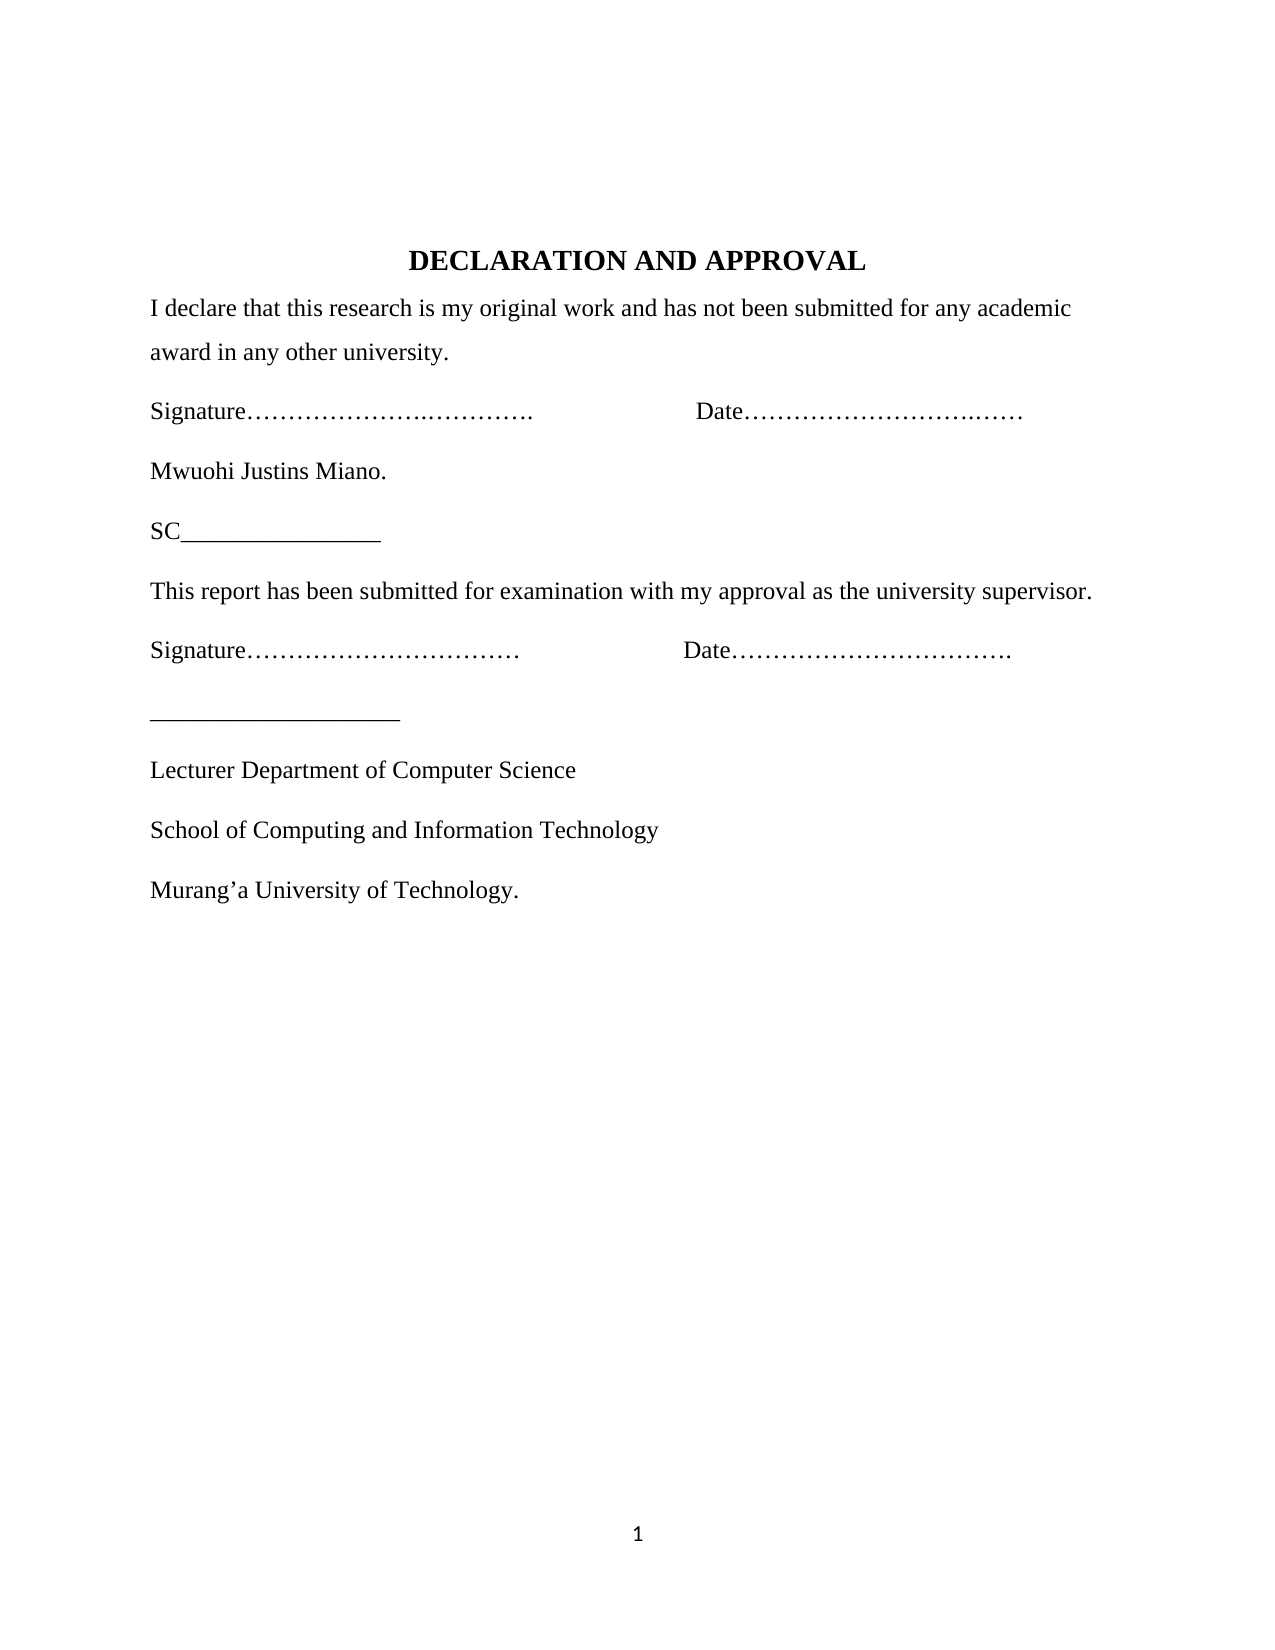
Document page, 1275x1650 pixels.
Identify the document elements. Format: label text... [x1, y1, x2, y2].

text Signature…………………………… Date……………………………. [150, 636, 1125, 664]
text Murang’a University of Technology. [150, 875, 1125, 903]
text Mwuohi Justins Miano. [150, 456, 1125, 485]
text School of Computing and Information Technology [150, 815, 1125, 844]
text ____________________ [150, 695, 1125, 724]
text Lecturer Department of Computer Science [150, 755, 1125, 784]
text I declare that this research is my original work and has not been submitted for any academic award in any other university. [150, 293, 1125, 365]
text This report has been submitted for examination with my approval as the university supervisor. [150, 576, 1125, 604]
text Signature………………….…………. Date……………………….…… [150, 396, 1125, 425]
subtitle DECLARATION AND APPROVAL [150, 243, 1125, 277]
text SC________________ [150, 516, 1125, 545]
